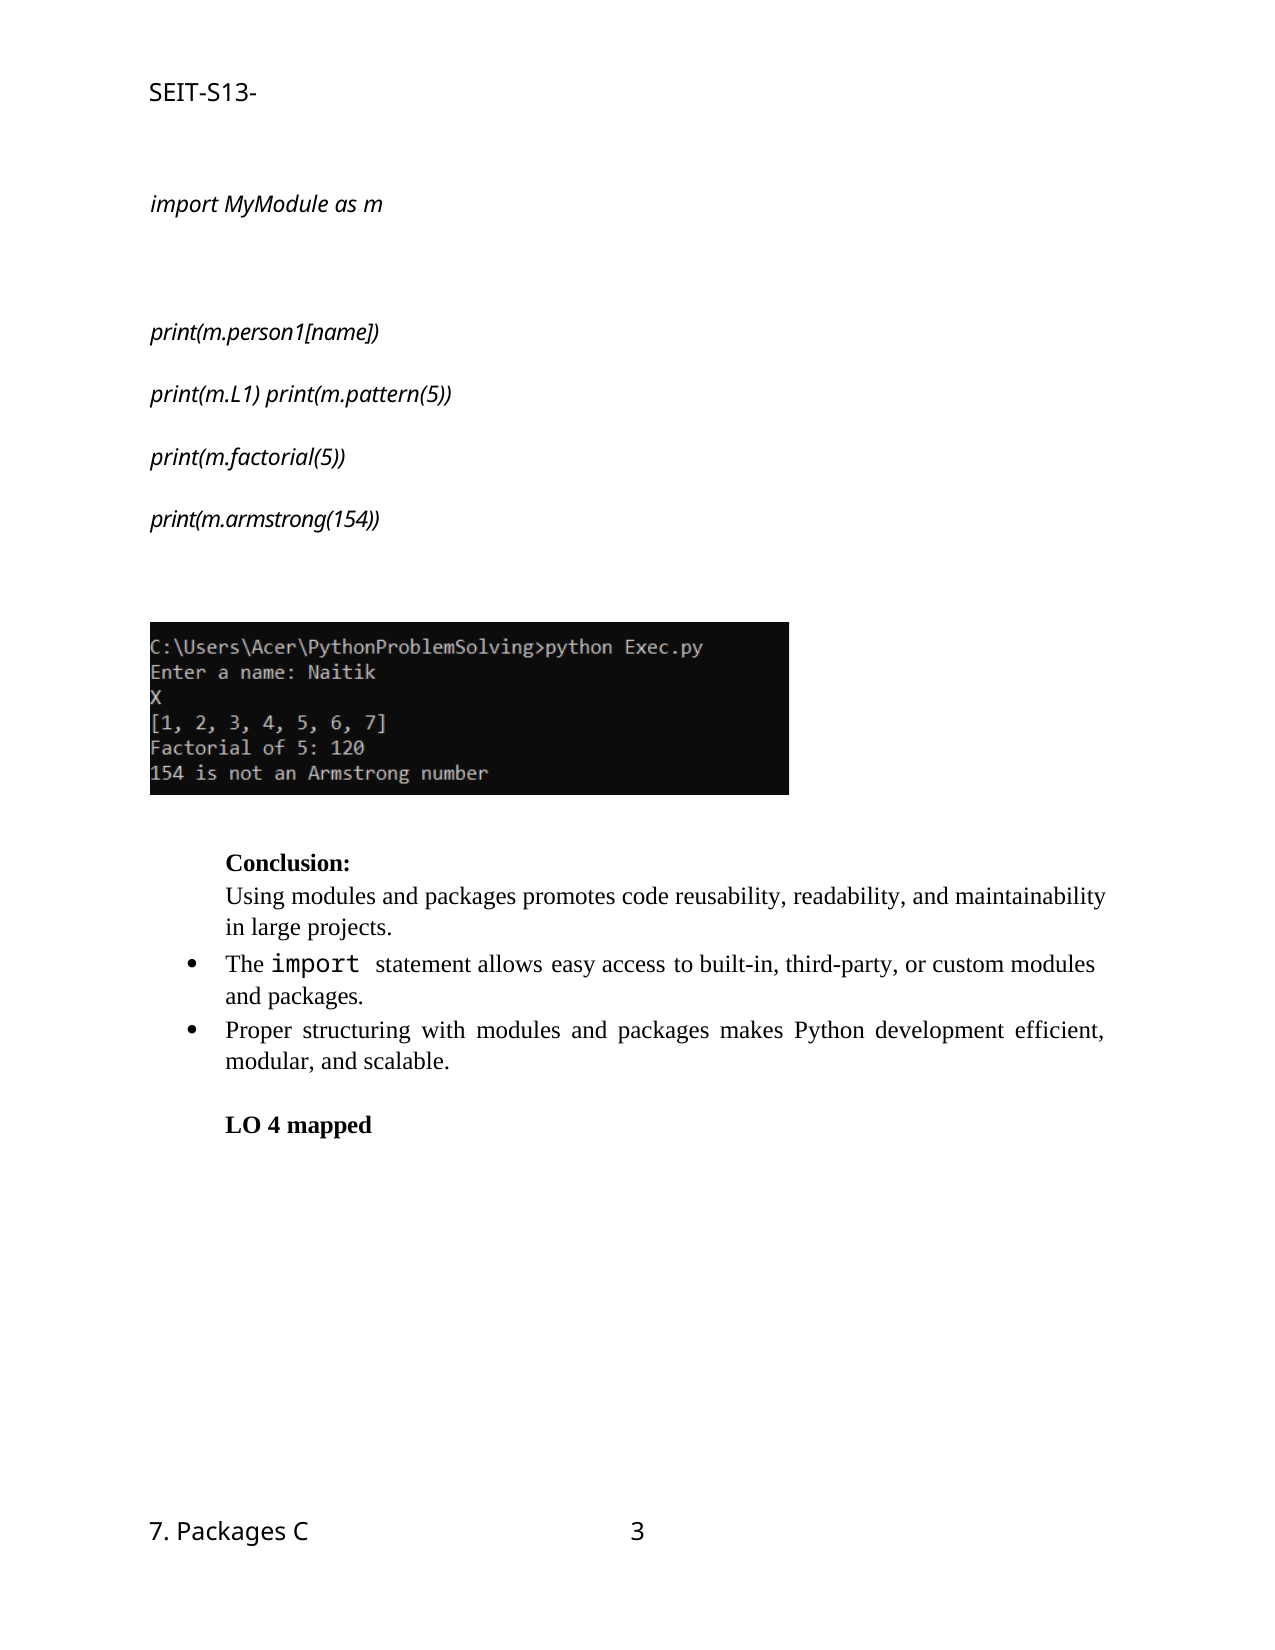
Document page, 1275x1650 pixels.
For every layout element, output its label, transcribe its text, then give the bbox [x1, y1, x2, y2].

subtitle Conclusion: [225, 848, 1275, 877]
text import MyModule as m [150, 188, 1275, 219]
list The import statement allows easy access to built-in, third-party, or custom modules and packages. [188, 946, 1124, 1010]
text LO 4 mapped [225, 1110, 1275, 1139]
text print(m.person1[name]) print(m.L1) print(m.pattern(5)) print(m.factorial(5)) print(m.armstrong(154)) [150, 316, 458, 534]
picture [150, 622, 790, 795]
text Using modules and packages promotes code reusability, readability, and maintainability in large projects. [225, 881, 1127, 941]
list Proper structuring with modules and packages makes Python development efficient, modular, and scalable. [188, 1015, 1125, 1075]
